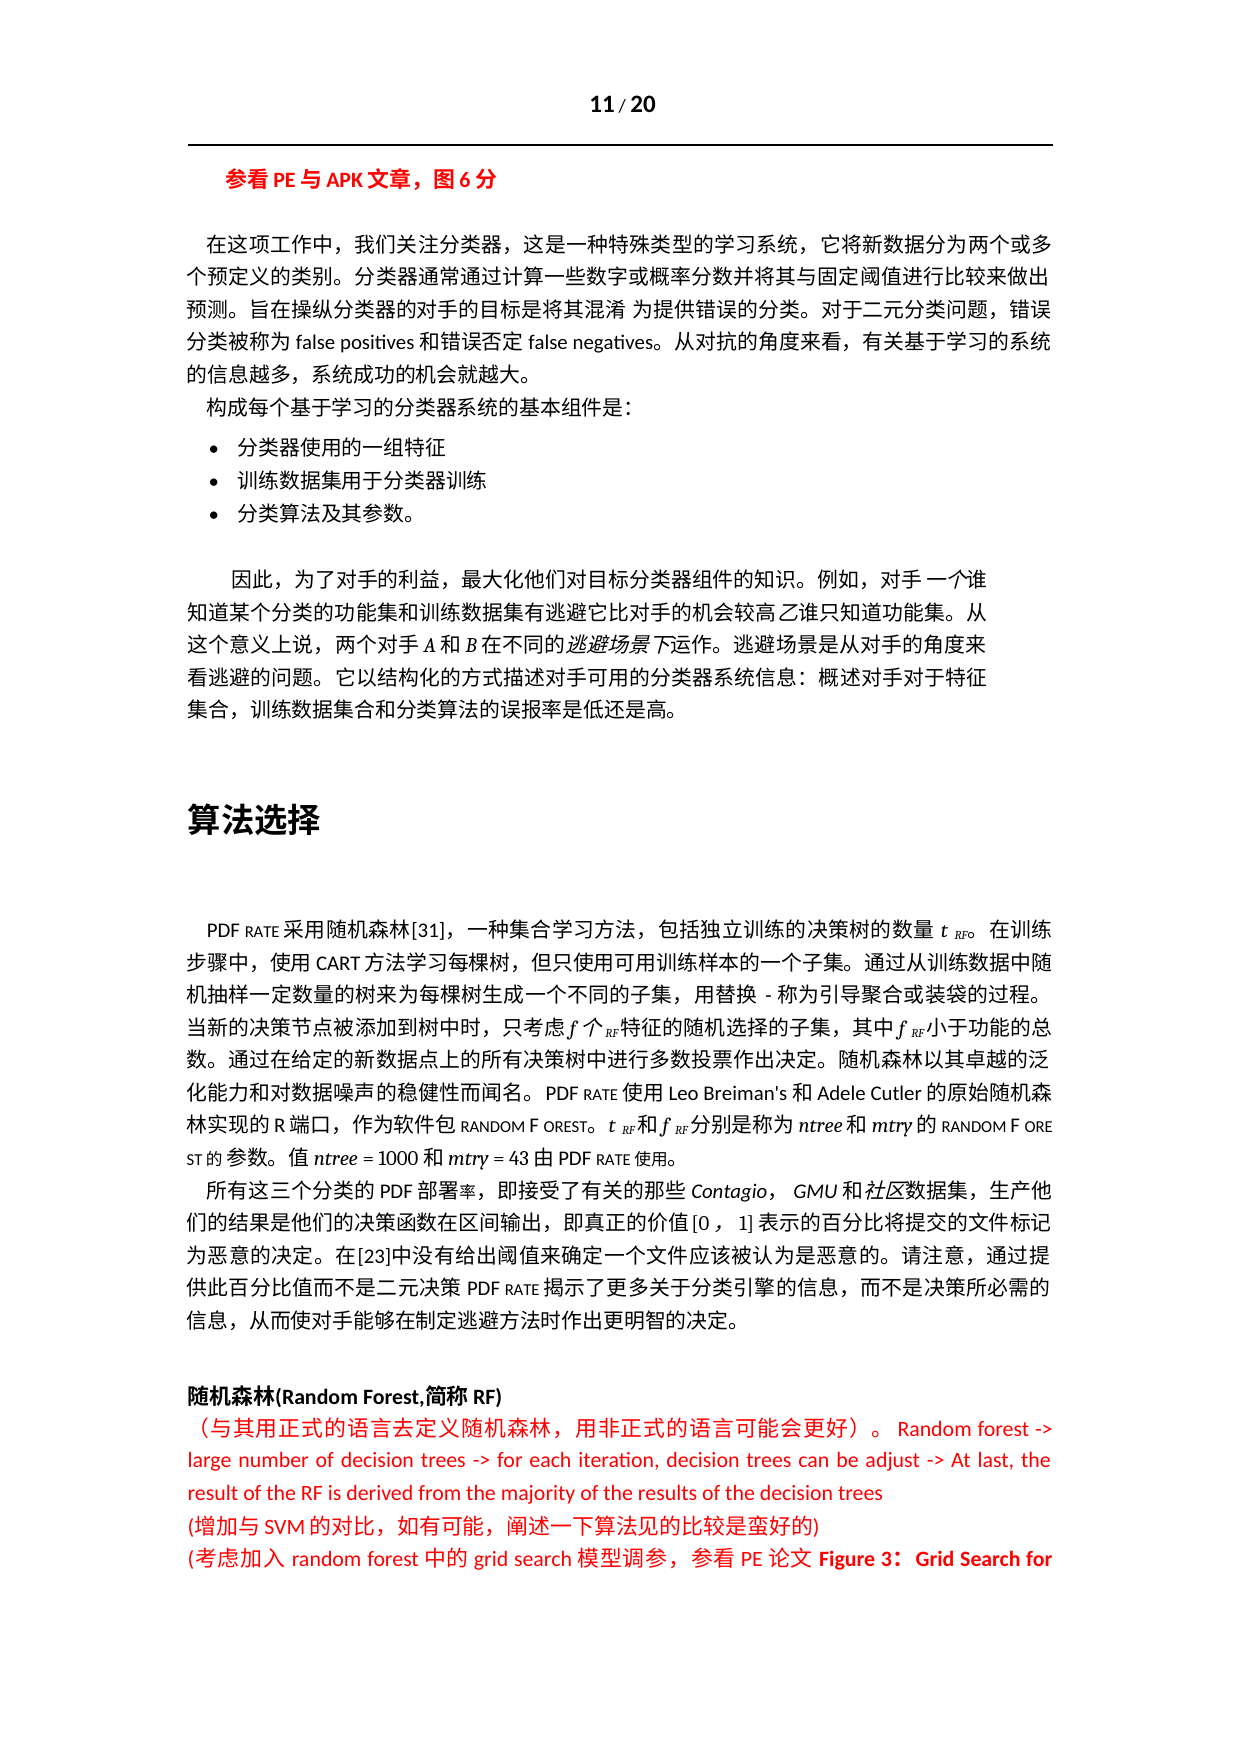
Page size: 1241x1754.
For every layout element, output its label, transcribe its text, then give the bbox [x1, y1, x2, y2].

text (考虑加入 random forest中的grid search模型调参，参看PE论文 Figure 3：Grid Search for Model Parameters) [187, 1541, 1053, 1573]
text 构成每个基于学习的分类器系统的基本组件是： [186, 390, 1053, 422]
text • 训练数据集用于分类器训练 [208, 463, 987, 496]
text • 分类器使用的一组特征 [208, 430, 987, 463]
text 随机森林(Random Forest,简称RF) [187, 1378, 1053, 1411]
subtitle 算法选择 [187, 785, 1053, 850]
text 因此，为了对手的利益，最大化他们对目标分类器组件的知识。例如，对手一个谁知道某个分类的功能集和训练数据集有逃避它比对手的机会较高乙谁只知道功能集。从这个意义上说，两个对手A和B在不同的逃避场景下运作。逃避场景是从对手的角度来看逃避的问题。它以结构化的方式描述对手可用的分类器系统信息：概述对手对于特征集合，训练数据集合和分类算法的误报率是低还是高。 [187, 562, 987, 725]
list 参看PE与APK文章，图6分 [225, 162, 1053, 194]
text 在这项工作中，我们关注分类器，这是一种特殊类型的学习系统，它将新数据分为两个或多个预定义的类别。分类器通常通过计算一些数字或概率分数并将其与固定阈值进行比较来做出预测。旨在操纵分类器的对手的目标是将其混淆 为提供错误的分类。对于二元分类问题，错误分类被称为false positives和错误否定false negatives。从对抗的角度来看，有关基于学习的系统的信息越多，系统成功的机会就越大。 [186, 227, 1053, 389]
text （与其用正式的语言去定义随机森林，用非正式的语言可能会更好）。Random forest -> large number of decision trees -> for each iteration, decision trees can be adjust -> At last, the result of the RF is derived from the majority of the results of the decision trees [187, 1411, 1053, 1508]
text 所有这三个分类的PDF部署率，即接受了有关的那些Contagio， GMU和社区数据集，生产他们的结果是他们的决策函数在区间输出，即真正的价值[0 ， 1] 表示的百分比将提交的文件标记为恶意的决定。在[23]中没有给出阈值来确定一个文件应该被认为是恶意的。请注意，通过提供此百分比值而不是二元决策PDF RATE揭示了更多关于分类引擎的信息，而不是决策所必需的信息，从而使对手能够在制定逃避方法时作出更明智的决定。 [186, 1173, 1053, 1335]
text • 分类算法及其参数。 [208, 496, 987, 529]
text (增加与SVM的对比，如有可能，阐述一下算法见的比较是蛮好的) [187, 1508, 1053, 1541]
text PDF RATE 采用随机森林[31]，一种集合学习方法，包括独立训练的决策树的数量t RF。在训练步骤中，使用CART方法学习每棵树，但只使用可用训练样本的一个子集。通过从训练数据中随机抽样一定数量的树来为每棵树生成一个不同的子集，用替换 - 称为引导聚合或装袋的过程。当新的决策节点被添加到树中时，只考虑f个RF特征的随机选择的子集，其中f RF小于功能的总数。通过在给定的新数据点上的所有决策树中进行多数投票作出决定。随机森林以其卓越的泛化能力和对数据噪声的稳健性而闻名。PDF RATE 使用Leo Breiman's和Adele Cutler的原始随机森林实现的R端口，作为软件包RANDOM F OREST。t RF和f RF分别是称为ntree和mtry的RANDOM F OREST的 参数。值ntree = 1000 和mtry = 43由PDF RATE使用。 [186, 912, 1053, 1172]
